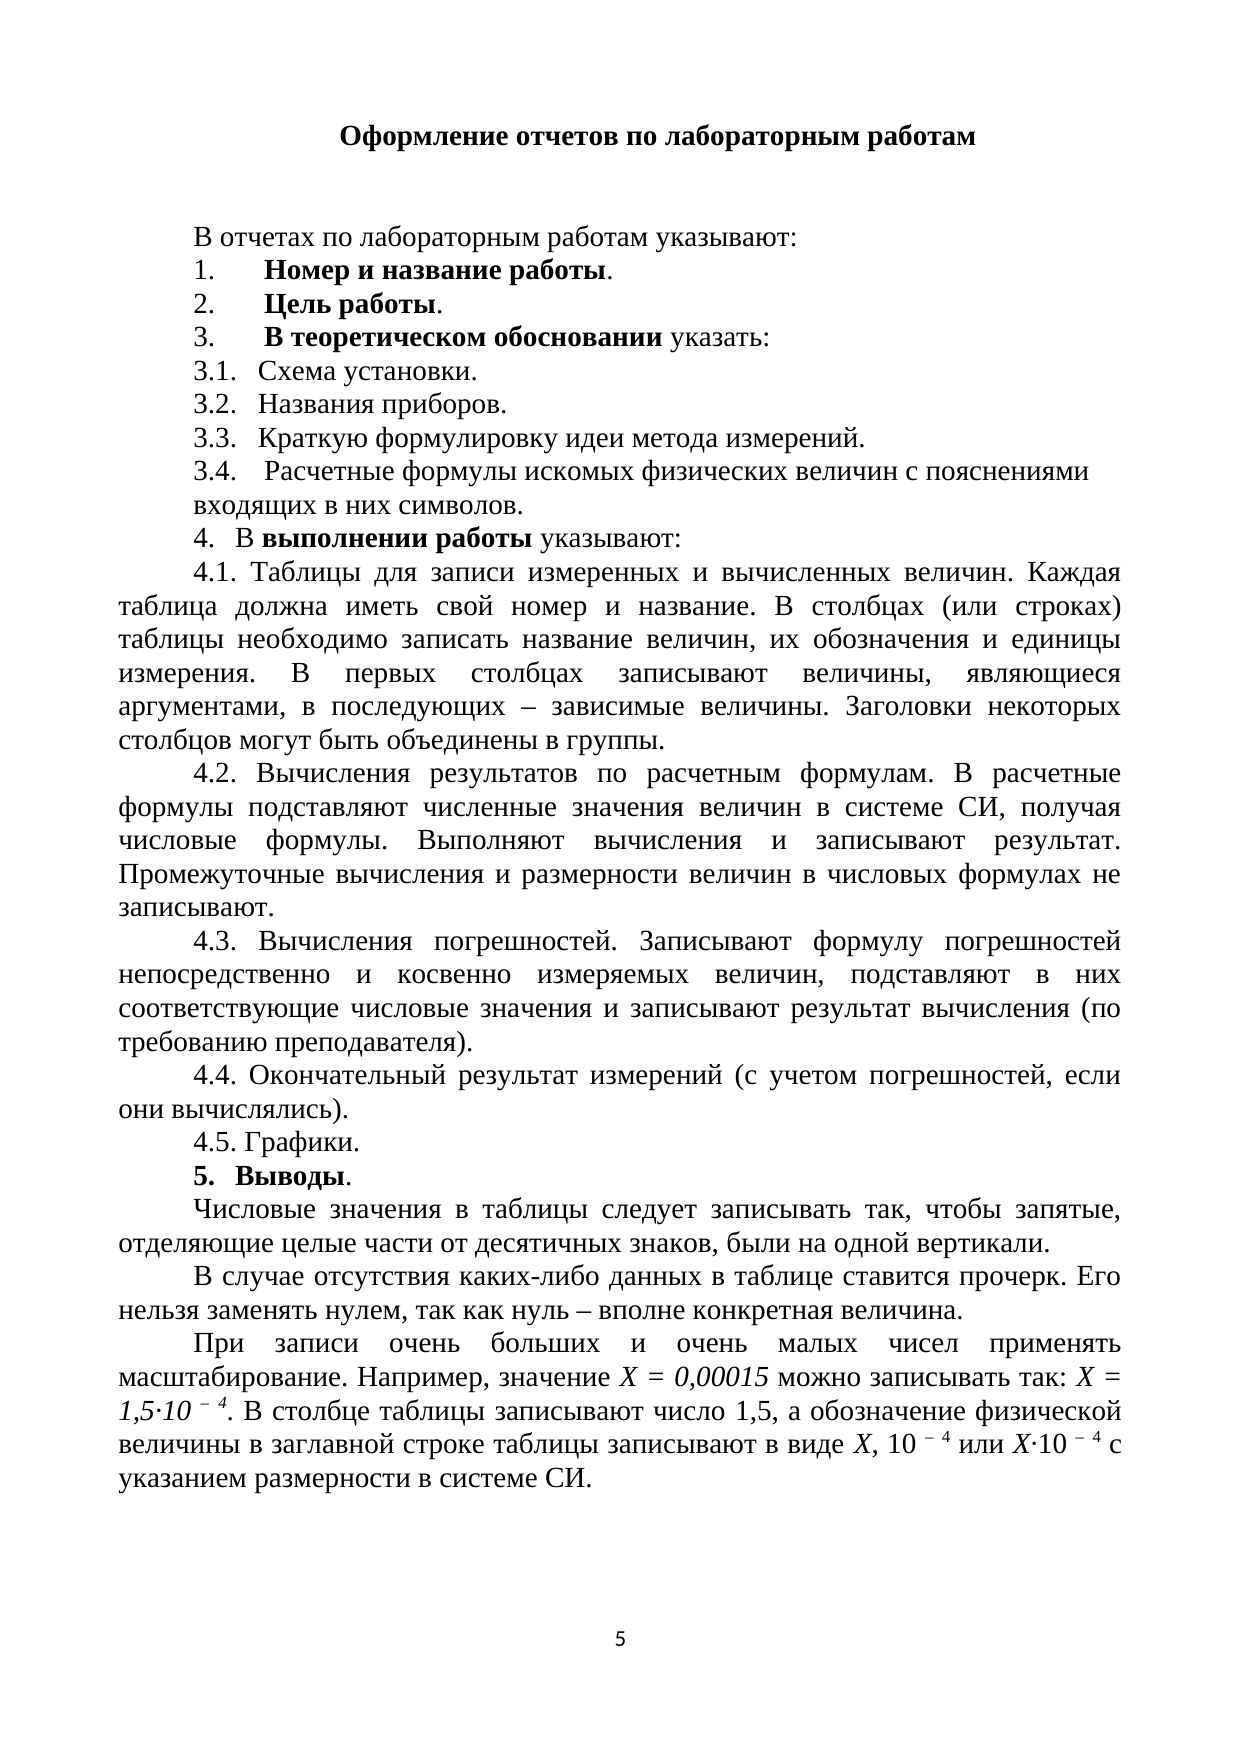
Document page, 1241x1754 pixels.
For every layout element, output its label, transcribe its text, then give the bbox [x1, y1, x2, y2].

list Выводы. [118, 1158, 1122, 1191]
text 4.3. Вычисления погрешностей. Записывают формулу погрешностей непосредственно и косвенно измеряемых величин, подставляют в них соответствующие числовые значения и записывают результат вычисления (по требованию преподавателя). [118, 923, 1122, 1057]
list Расчетные формулы искомых физических величин с пояснениями [118, 453, 1122, 487]
text 4.2. Вычисления результатов по расчетным формулам. В расчетные формулы подставляют численные значения величин в системе СИ, получая числовые формулы. Выполняют вычисления и записывают результат. Промежуточные вычисления и размерности величин в числовых формулах не записывают. [118, 755, 1122, 923]
text 4.5. Графики. [118, 1124, 1122, 1158]
text При записи очень больших и очень малых чисел применять масштабирование. Например, значение Х = 0,00015 можно записывать так: Х = 1,5∙10 – 4. В столбце таблицы записывают число 1,5, а обозначение физической величины в заглавной строке таблицы записывают в виде Х, 10 – 4 или Х∙10 – 4 с указанием размерности в системе СИ. [118, 1326, 1122, 1493]
list В выполнении работы указывают: [118, 521, 1122, 554]
text Оформление отчетов по лабораторным работам [118, 118, 1122, 152]
list В теоретическом обосновании указать: [118, 319, 1122, 353]
list Названия приборов. [118, 386, 1122, 420]
list Краткую формулировку идеи метода измерений. [118, 420, 1122, 453]
list Схема установки. [118, 353, 1122, 386]
text входящих в них символов. [118, 487, 1122, 521]
text 4.4. Окончательный результат измерений (с учетом погрешностей, если они вычислялись). [118, 1057, 1122, 1124]
list Цель работы. [118, 286, 1122, 319]
text Числовые значения в таблицы следует записывать так, чтобы запятые, отделяющие целые части от десятичных знаков, были на одной вертикали. [118, 1191, 1122, 1258]
text В отчетах по лабораторным работам указывают: [118, 219, 1122, 252]
text 4.1. Таблицы для записи измеренных и вычисленных величин. Каждая таблица должна иметь свой номер и название. В столбцах (или строках) таблицы необходимо записать название величин, их обозначения и единицы измерения. В первых столбцах записывают величины, являющиеся аргументами, в последующих – зависимые величины. Заголовки некоторых столбцов могут быть объединены в группы. [118, 554, 1122, 755]
list Номер и название работы. [118, 252, 1122, 286]
text В случае отсутствия каких-либо данных в таблице ставится прочерк. Его нельзя заменять нулем, так как нуль – вполне конкретная величина. [118, 1258, 1122, 1326]
